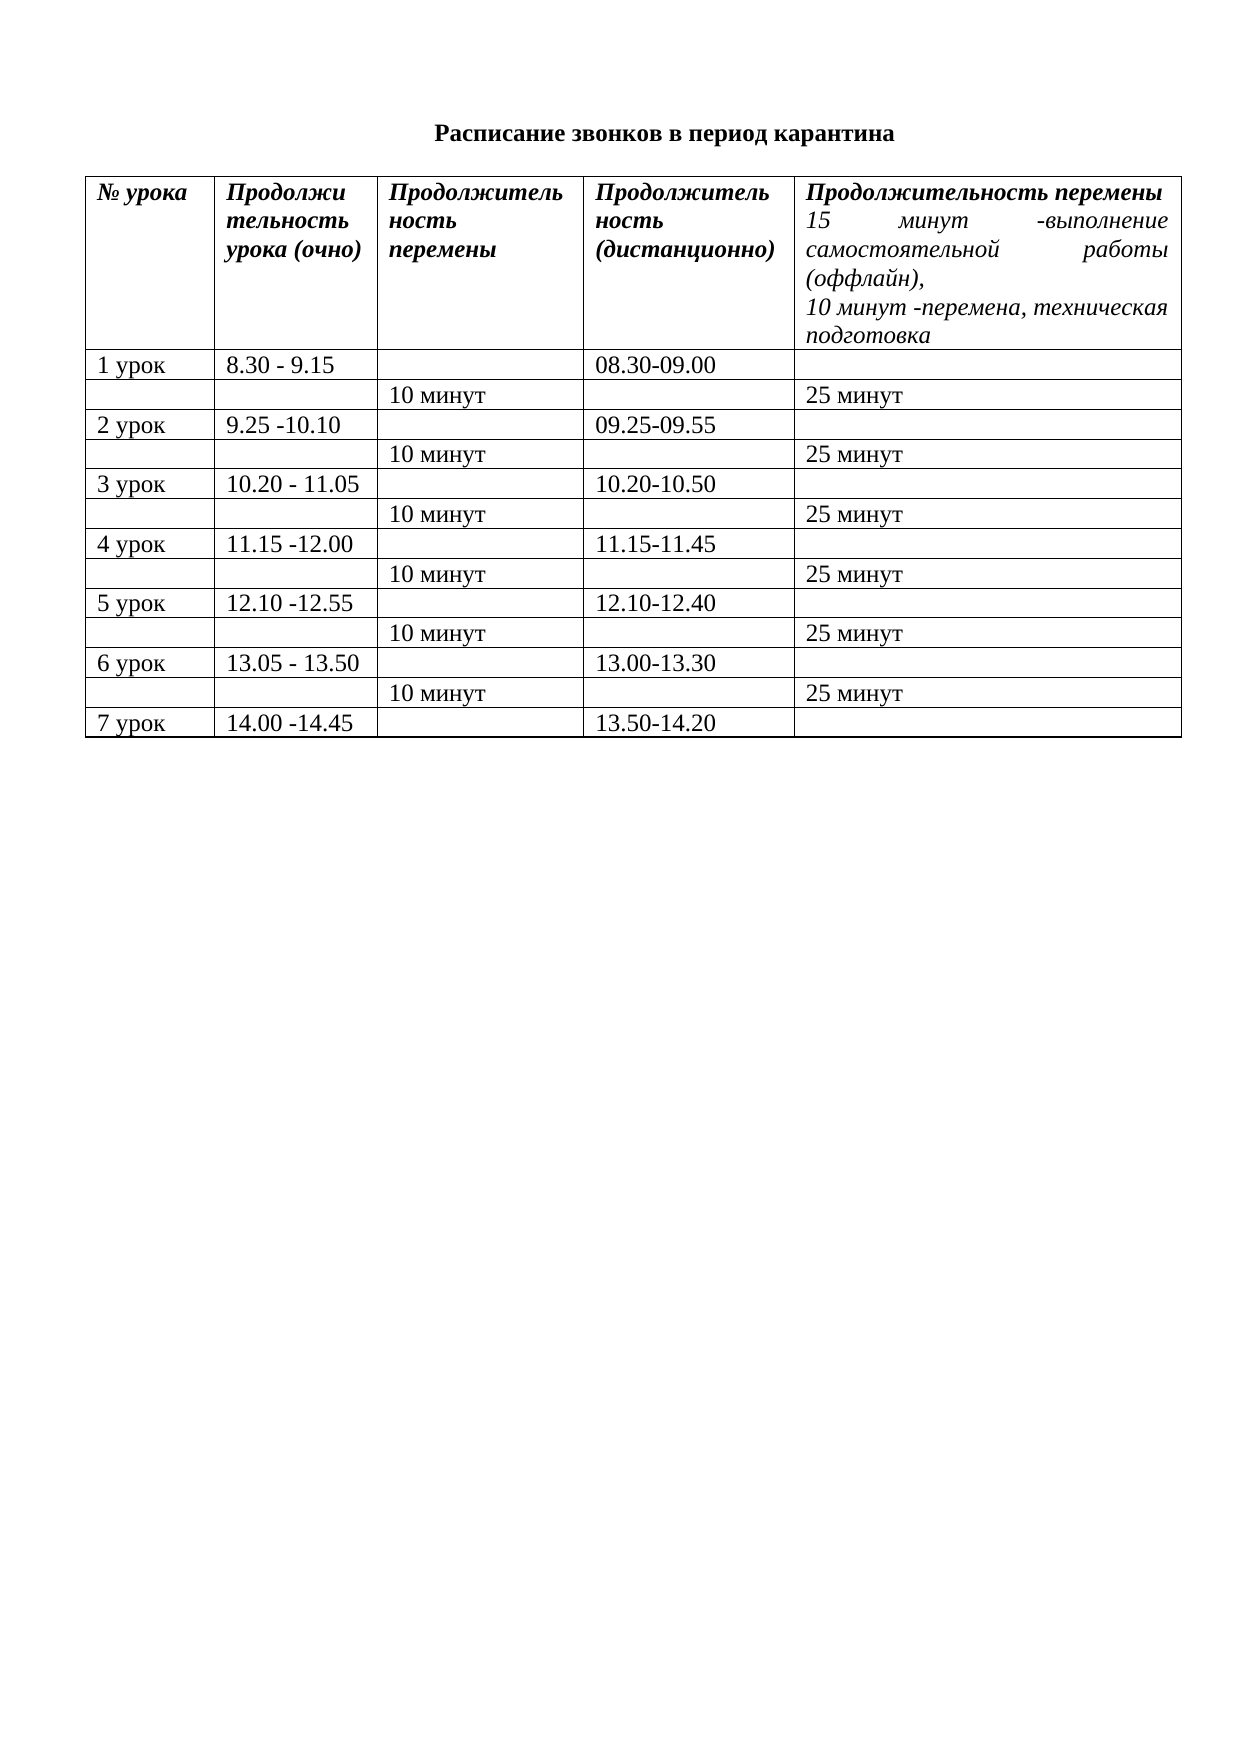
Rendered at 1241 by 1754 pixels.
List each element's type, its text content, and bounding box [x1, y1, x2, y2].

table_cell 10 минут [378, 380, 583, 409]
table_cell 10 минут [378, 559, 583, 587]
table_cell [215, 380, 377, 409]
table_cell 09.25-09.55 [584, 410, 794, 438]
table_header Продолжительность урока (очно) [215, 177, 377, 349]
text Расписание звонков в период карантина [177, 118, 1152, 147]
table_cell 13.50-14.20 [584, 708, 794, 736]
table_cell [215, 618, 377, 647]
table_cell 10 минут [378, 678, 583, 707]
table_cell [584, 440, 794, 468]
table_cell [378, 589, 583, 617]
table_cell [378, 648, 583, 677]
table_header Продолжительность (дистанционно) [584, 177, 794, 349]
table_cell [378, 469, 583, 498]
table_cell 12.10 -12.55 [215, 589, 377, 617]
table_cell [86, 618, 214, 647]
table_header Продолжительность перемены [378, 177, 583, 349]
table_cell [795, 708, 1181, 736]
table_cell [86, 440, 214, 468]
table_cell 5 урок [86, 589, 214, 617]
table_cell 8.30 - 9.15 [215, 350, 377, 379]
table_cell 11.15 -12.00 [215, 529, 377, 558]
table_cell [795, 469, 1181, 498]
table_cell [378, 529, 583, 558]
table_cell 25 минут [795, 559, 1181, 587]
table_cell [584, 380, 794, 409]
table_cell 11.15-11.45 [584, 529, 794, 558]
table_cell 4 урок [86, 529, 214, 558]
table_header Продолжительность перемены 15 минут -выполнение самостоятельной работы (оффлайн), 10 минут -перемена, техническая подготовка [795, 177, 1181, 349]
table_cell 10 минут [378, 618, 583, 647]
table_cell 3 урок [86, 469, 214, 498]
table_cell 08.30-09.00 [584, 350, 794, 379]
table_cell [795, 410, 1181, 438]
table_cell 10.20-10.50 [584, 469, 794, 498]
table_cell 25 минут [795, 678, 1181, 707]
table_cell 13.05 - 13.50 [215, 648, 377, 677]
table_cell [584, 678, 794, 707]
table_cell [86, 499, 214, 528]
table_cell [86, 559, 214, 587]
table_cell [215, 559, 377, 587]
table_cell 12.10-12.40 [584, 589, 794, 617]
table_cell [795, 589, 1181, 617]
table_cell [215, 440, 377, 468]
table_cell 1 урок [86, 350, 214, 379]
table_cell [795, 648, 1181, 677]
table_cell [795, 350, 1181, 379]
table_cell 14.00 -14.45 [215, 708, 377, 736]
table_cell [378, 708, 583, 736]
table_cell [584, 499, 794, 528]
table_cell 25 минут [795, 380, 1181, 409]
table_cell 9.25 -10.10 [215, 410, 377, 438]
table_cell [584, 618, 794, 647]
table_cell [378, 410, 583, 438]
table_cell 7 урок [86, 708, 214, 736]
table_cell [378, 350, 583, 379]
table_cell [584, 559, 794, 587]
table_cell [795, 529, 1181, 558]
table_cell [215, 678, 377, 707]
table_cell 25 минут [795, 499, 1181, 528]
table_cell 10 минут [378, 440, 583, 468]
table_cell 25 минут [795, 440, 1181, 468]
table_cell 2 урок [86, 410, 214, 438]
table_cell [215, 499, 377, 528]
table_cell 13.00-13.30 [584, 648, 794, 677]
table_cell [86, 678, 214, 707]
table_cell [86, 380, 214, 409]
table_cell 6 урок [86, 648, 214, 677]
table_header № урока [86, 177, 214, 349]
table_cell 25 минут [795, 618, 1181, 647]
table_cell 10.20 - 11.05 [215, 469, 377, 498]
table_cell 10 минут [378, 499, 583, 528]
